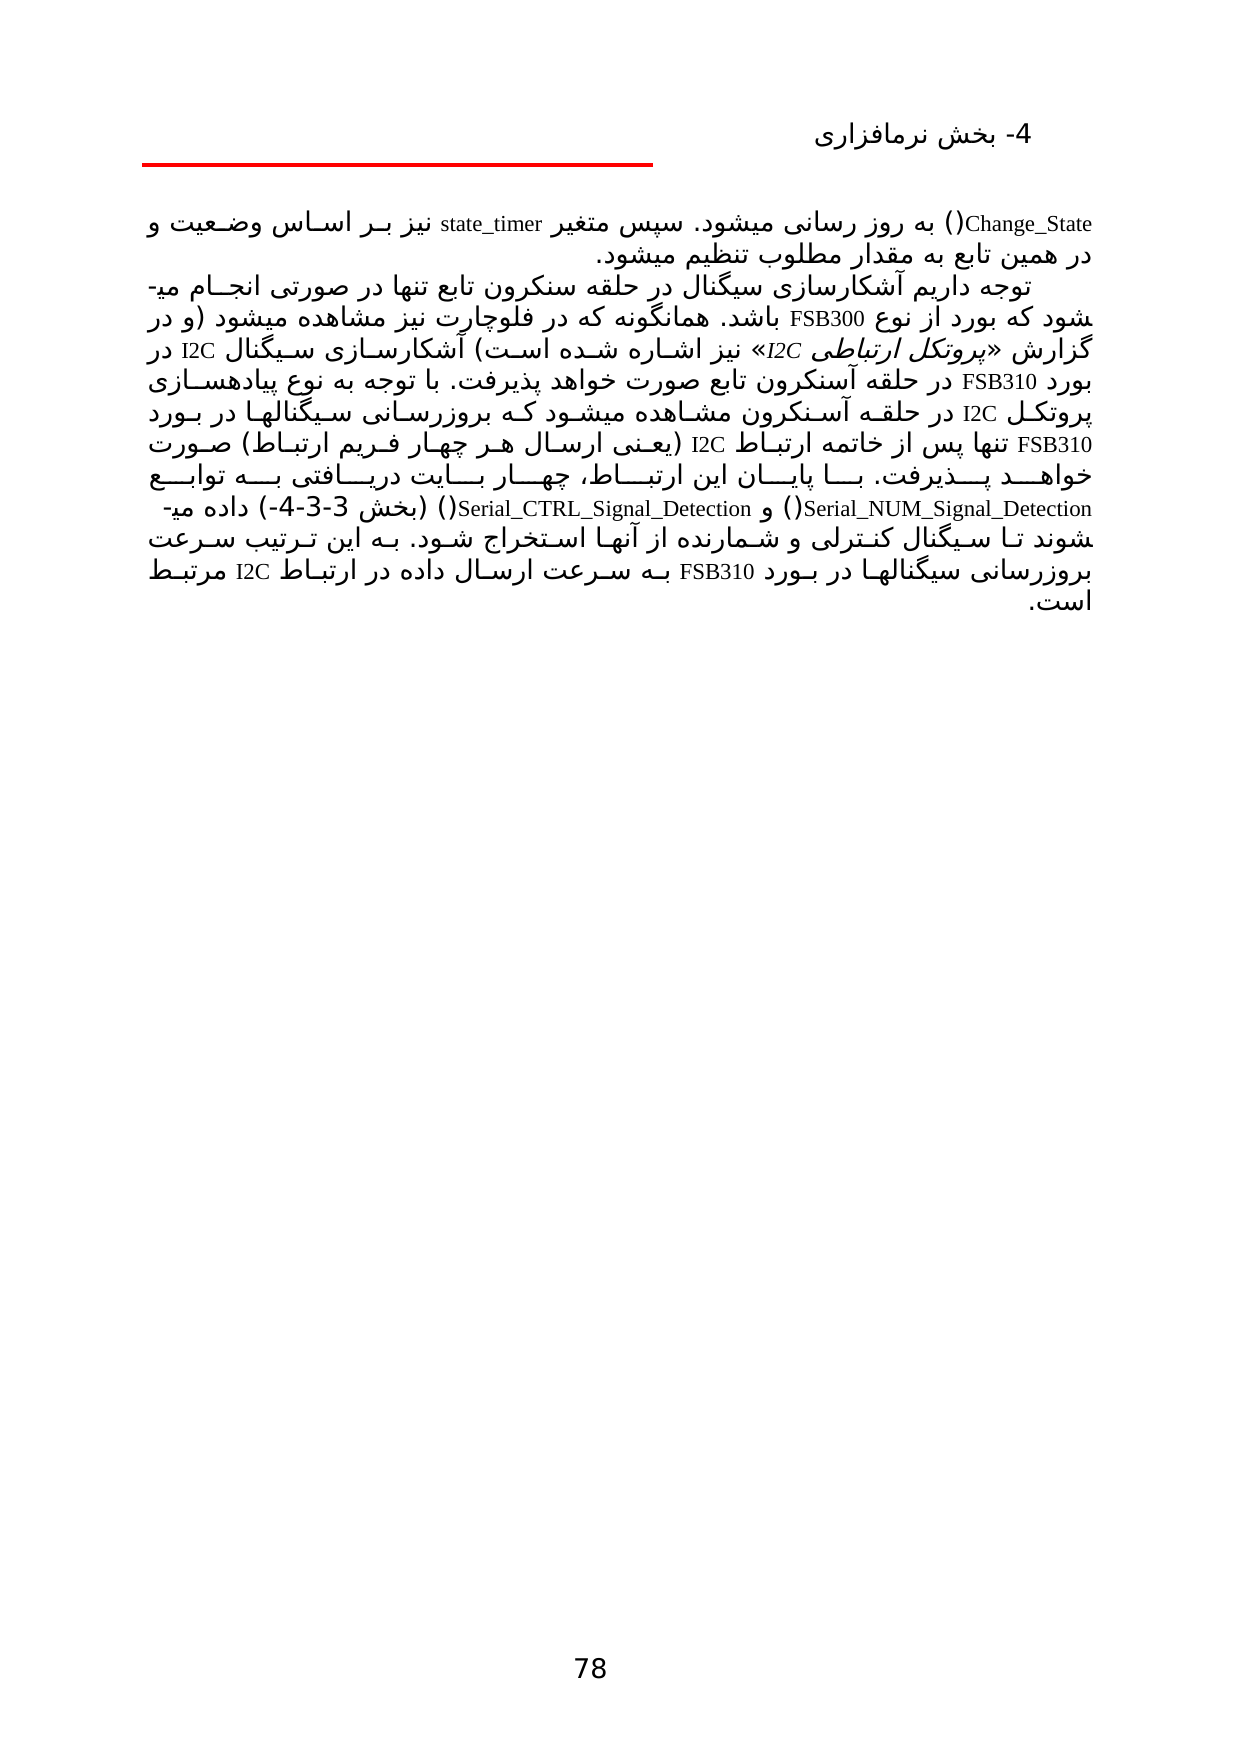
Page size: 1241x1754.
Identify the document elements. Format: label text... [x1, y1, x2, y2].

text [148, 207, 1092, 270]
text توجه داریم آشکارسازی سیگنال در حلقه سنکرون تابع تنها در صورتی انجام میشود که بورد از نوع FSB300 باشد. همانگونه که در فلوچارت نیز مشاهده میشود (و در گزارش «پروتکل ارتباطی I2C» نیز اشاره شده است) آشکارسازی سیگنال I2C در بورد FSB310 در حلقه آسنکرون تابع صورت خواهد پذیرفت. با توجه به نوع پیادهسازی پروتکل I2C در حلقه آسنکرون مشاهده میشود که بروزرسانی سیگنالها در بورد FSB310 تنها پس از خاتمه ارتباط I2C (یعنی ارسال هر چهار فریم ارتباط) صورت خواهد پذیرفت. با پایان این ارتباط، چهار بایت دریافتی به توابع Serial_NUM_Signal_Detection() و Serial_CTRL_Signal_Detection() (بخش ‏4-3-3-) داده میشوند تا سیگنال کنترلی و شمارنده از آنها استخراج شود. به این ترتیب سرعت بروزرسانی سیگنالها در بورد FSB310 به سرعت ارسال داده در ارتباط I2C مرتبط است. [148, 270, 1092, 617]
